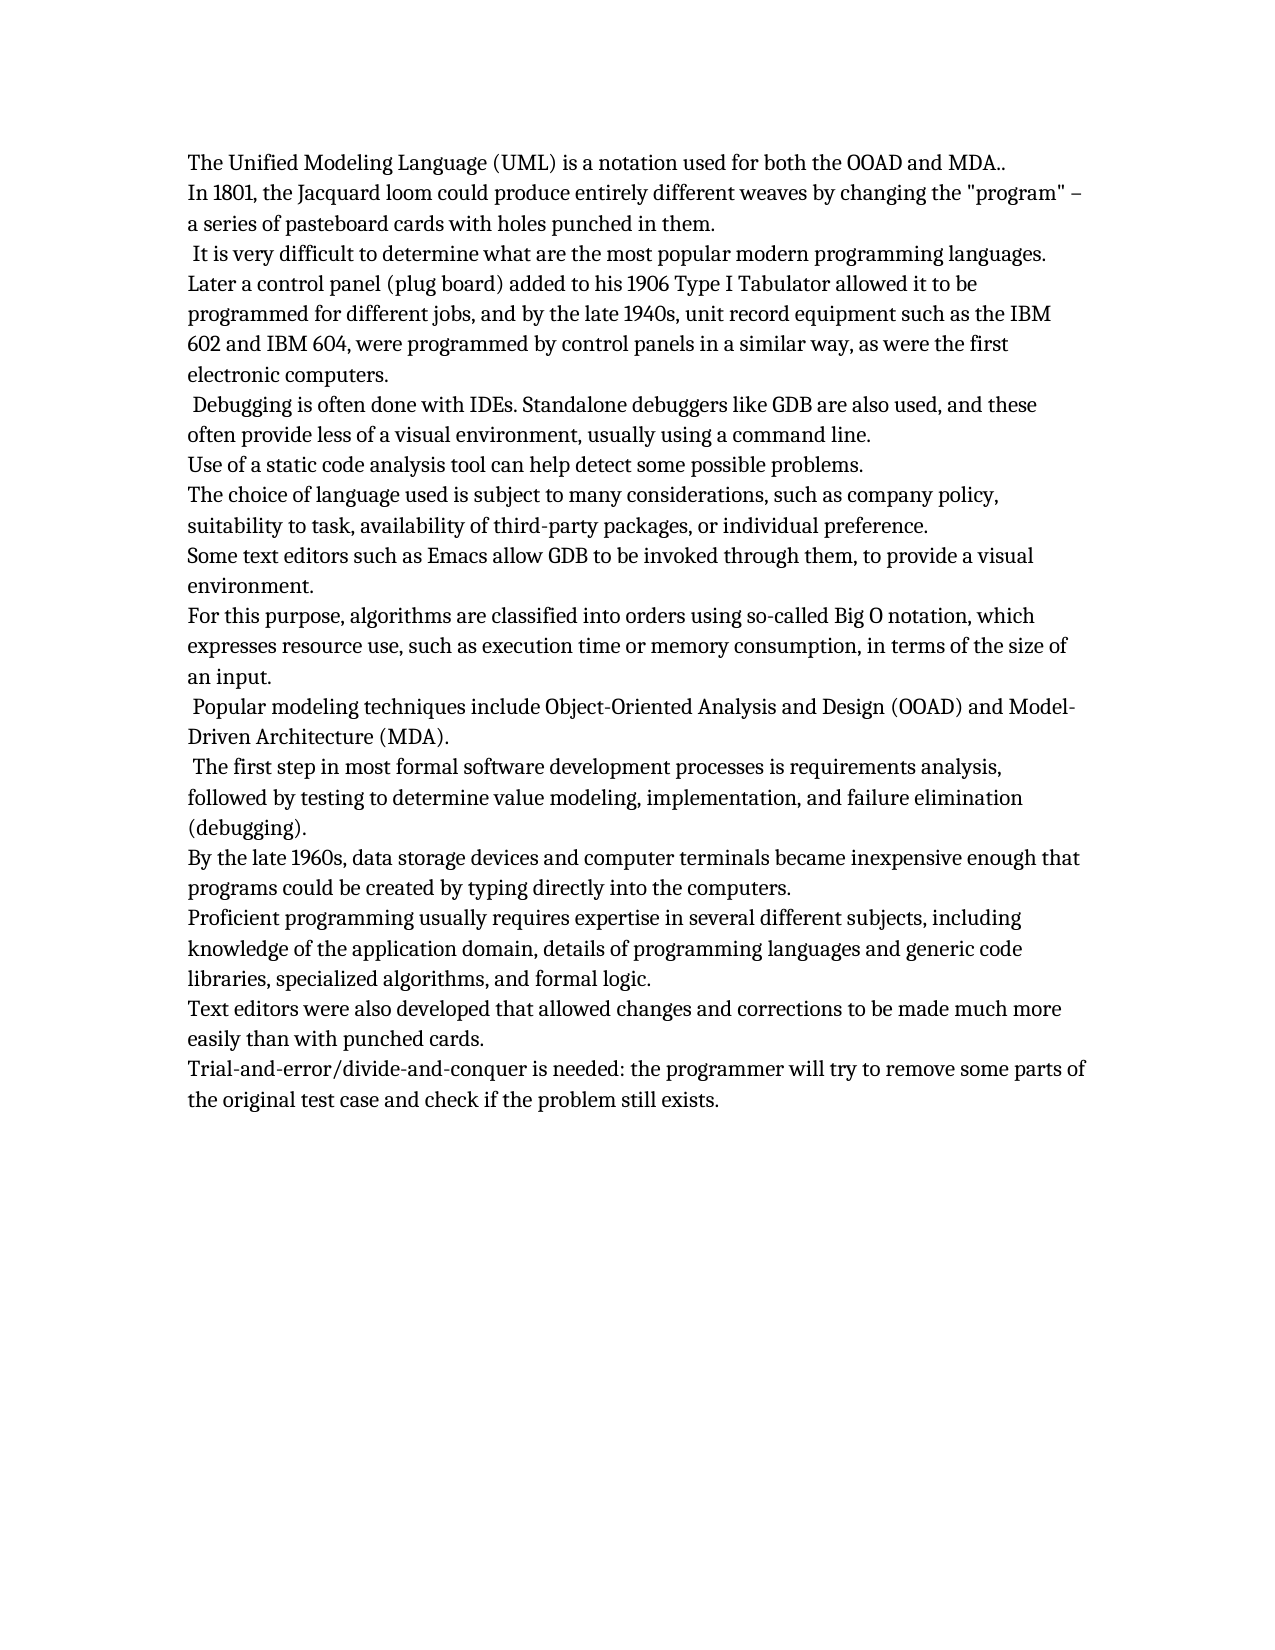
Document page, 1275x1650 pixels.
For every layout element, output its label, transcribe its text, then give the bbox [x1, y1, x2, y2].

text The Unified Modeling Language (UML) is a notation used for both the OOAD and MDA.. In 1801, the Jacquard loom could produce entirely different weaves by changing the "program" – a series of pasteboard cards with holes punched in them. It is very difficult to determine what are the most popular modern programming languages. Later a control panel (plug board) added to his 1906 Type I Tabulator allowed it to be programmed for different jobs, and by the late 1940s, unit record equipment such as the IBM 602 and IBM 604, were programmed by control panels in a similar way, as were the first electronic computers. Debugging is often done with IDEs. Standalone debuggers like GDB are also used, and these often provide less of a visual environment, usually using a command line. Use of a static code analysis tool can help detect some possible problems. The choice of language used is subject to many considerations, such as company policy, suitability to task, availability of third-party packages, or individual preference. Some text editors such as Emacs allow GDB to be invoked through them, to provide a visual environment. For this purpose, algorithms are classified into orders using so-called Big O notation, which expresses resource use, such as execution time or memory consumption, in terms of the size of an input. Popular modeling techniques include Object-Oriented Analysis and Design (OOAD) and Model-Driven Architecture (MDA). The first step in most formal software development processes is requirements analysis, followed by testing to determine value modeling, implementation, and failure elimination (debugging). By the late 1960s, data storage devices and computer terminals became inexpensive enough that programs could be created by typing directly into the computers. Proficient programming usually requires expertise in several different subjects, including knowledge of the application domain, details of programming languages and generic code libraries, specialized algorithms, and formal logic. Text editors were also developed that allowed changes and corrections to be made much more easily than with punched cards. Trial-and-error/divide-and-conquer is needed: the programmer will try to remove some parts of the original test case and check if the problem still exists. [187, 150, 1087, 1113]
